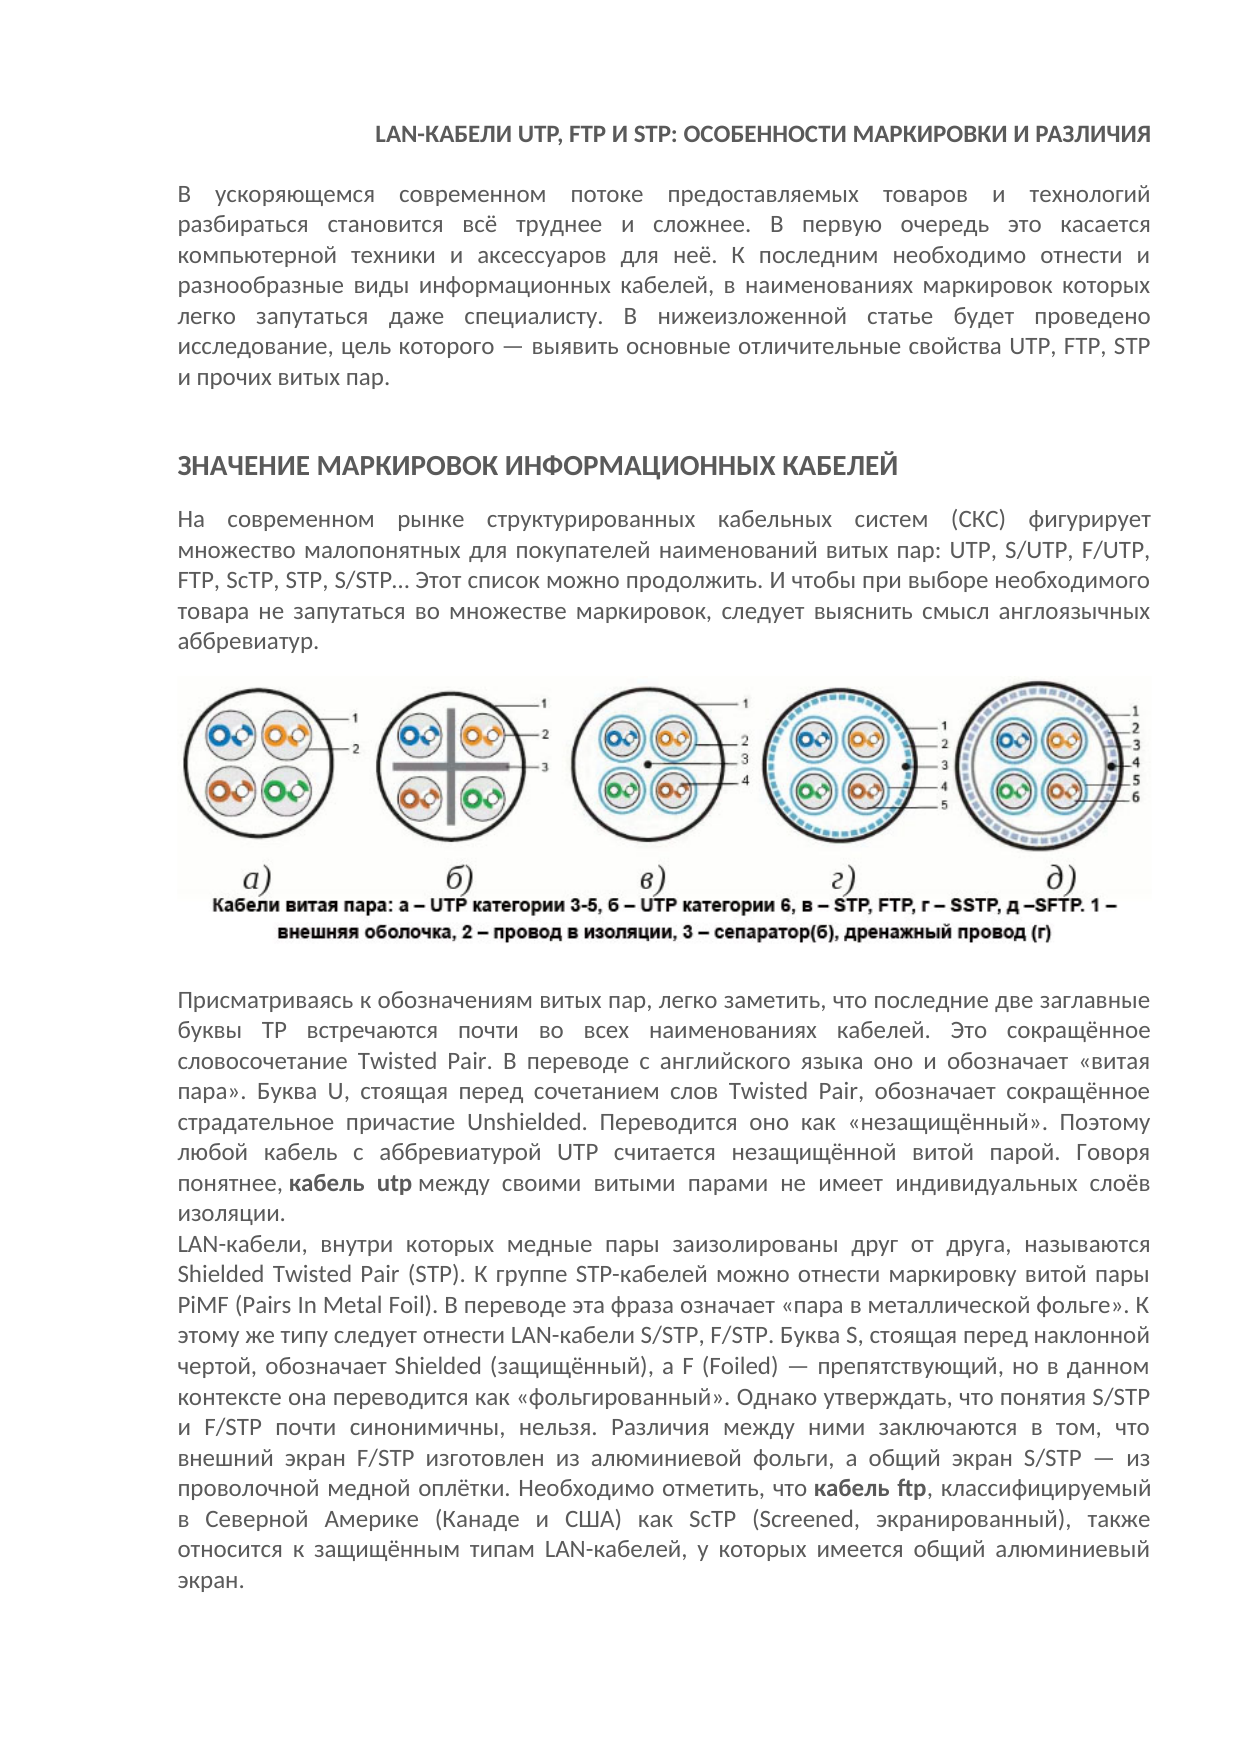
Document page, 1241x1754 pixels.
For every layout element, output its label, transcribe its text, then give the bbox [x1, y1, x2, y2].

picture [177, 676, 1152, 964]
text LAN-КАБЕЛИ UTP, FTP И STP: ОСОБЕННОСТИ МАРКИРОВКИ И РАЗЛИЧИЯ [177, 118, 1152, 149]
text В ускоряющемся современном потоке предоставляемых товаров и технологий разбираться становится всё труднее и сложнее. В первую очередь это касается компьютерной техники и аксессуаров для неё. К последним необходимо отнести и разнообразные виды информационных кабелей, в наименованиях маркировок которых легко запутаться даже специалисту. В нижеизложенной статье будет проведено исследование, цель которого — выявить основные отличительные свойства UTP, FTP, STP и прочих витых пар. [177, 178, 1152, 391]
text ЗНАЧЕНИЕ МАРКИРОВОК ИНФОРМАЦИОННЫХ КАБЕЛЕЙ [177, 447, 1152, 483]
text На современном рынке структурированных кабельных систем (СКС) фигурирует множество малопонятных для покупателей наименований витых пар: UTP, S/UTP, F/UTP, FTP, ScTP, STP, S/STP… Этот список можно продолжить. И чтобы при выборе необходимого товара не запутаться во множестве маркировок, следует выяснить смысл англоязычных аббревиатур. [177, 503, 1152, 656]
text Присматриваясь к обозначениям витых пар, легко заметить, что последние две заглавные буквы TP встречаются почти во всех наименованиях кабелей. Это сокращённое словосочетание Twisted Pair. В переводе с английского языка оно и обозначает «витая пара». Буква U, стоящая перед сочетанием слов Twisted Pair, обозначает сокращённое страдательное причастие Unshielded. Переводится оно как «незащищённый». Поэтому любой кабель с аббревиатурой UTP считается незащищённой витой парой. Говоря понятнее, кабель utp между своими витыми парами не имеет индивидуальных слоёв изоляции. LAN-кабели, внутри которых медные пары заизолированы друг от друга, называются Shielded Twisted Pair (STP). К группе STP-кабелей можно отнести маркировку витой пары PiMF (Pairs In Metal Foil). В переводе эта фраза означает «пара в металлической фольге». К этому же типу следует отнести LAN-кабели S/STP, F/STP. Буква S, стоящая перед наклонной чертой, обозначает Shielded (защищённый), а F (Foiled) — препятствующий, но в данном контексте она переводится как «фольгированный». Однако утверждать, что понятия S/STP и F/STP почти синонимичны, нельзя. Различия между ними заключаются в том, что внешний экран F/STP изготовлен из алюминиевой фольги, а общий экран S/STP — из проволочной медной оплётки. Необходимо отметить, что кабель ftp, классифицируемый в Северной Америке (Канаде и США) как ScTP (Screened, экранированный), также относится к защищённым типам LAN-кабелей, у которых имеется общий алюминиевый экран. [177, 984, 1152, 1594]
